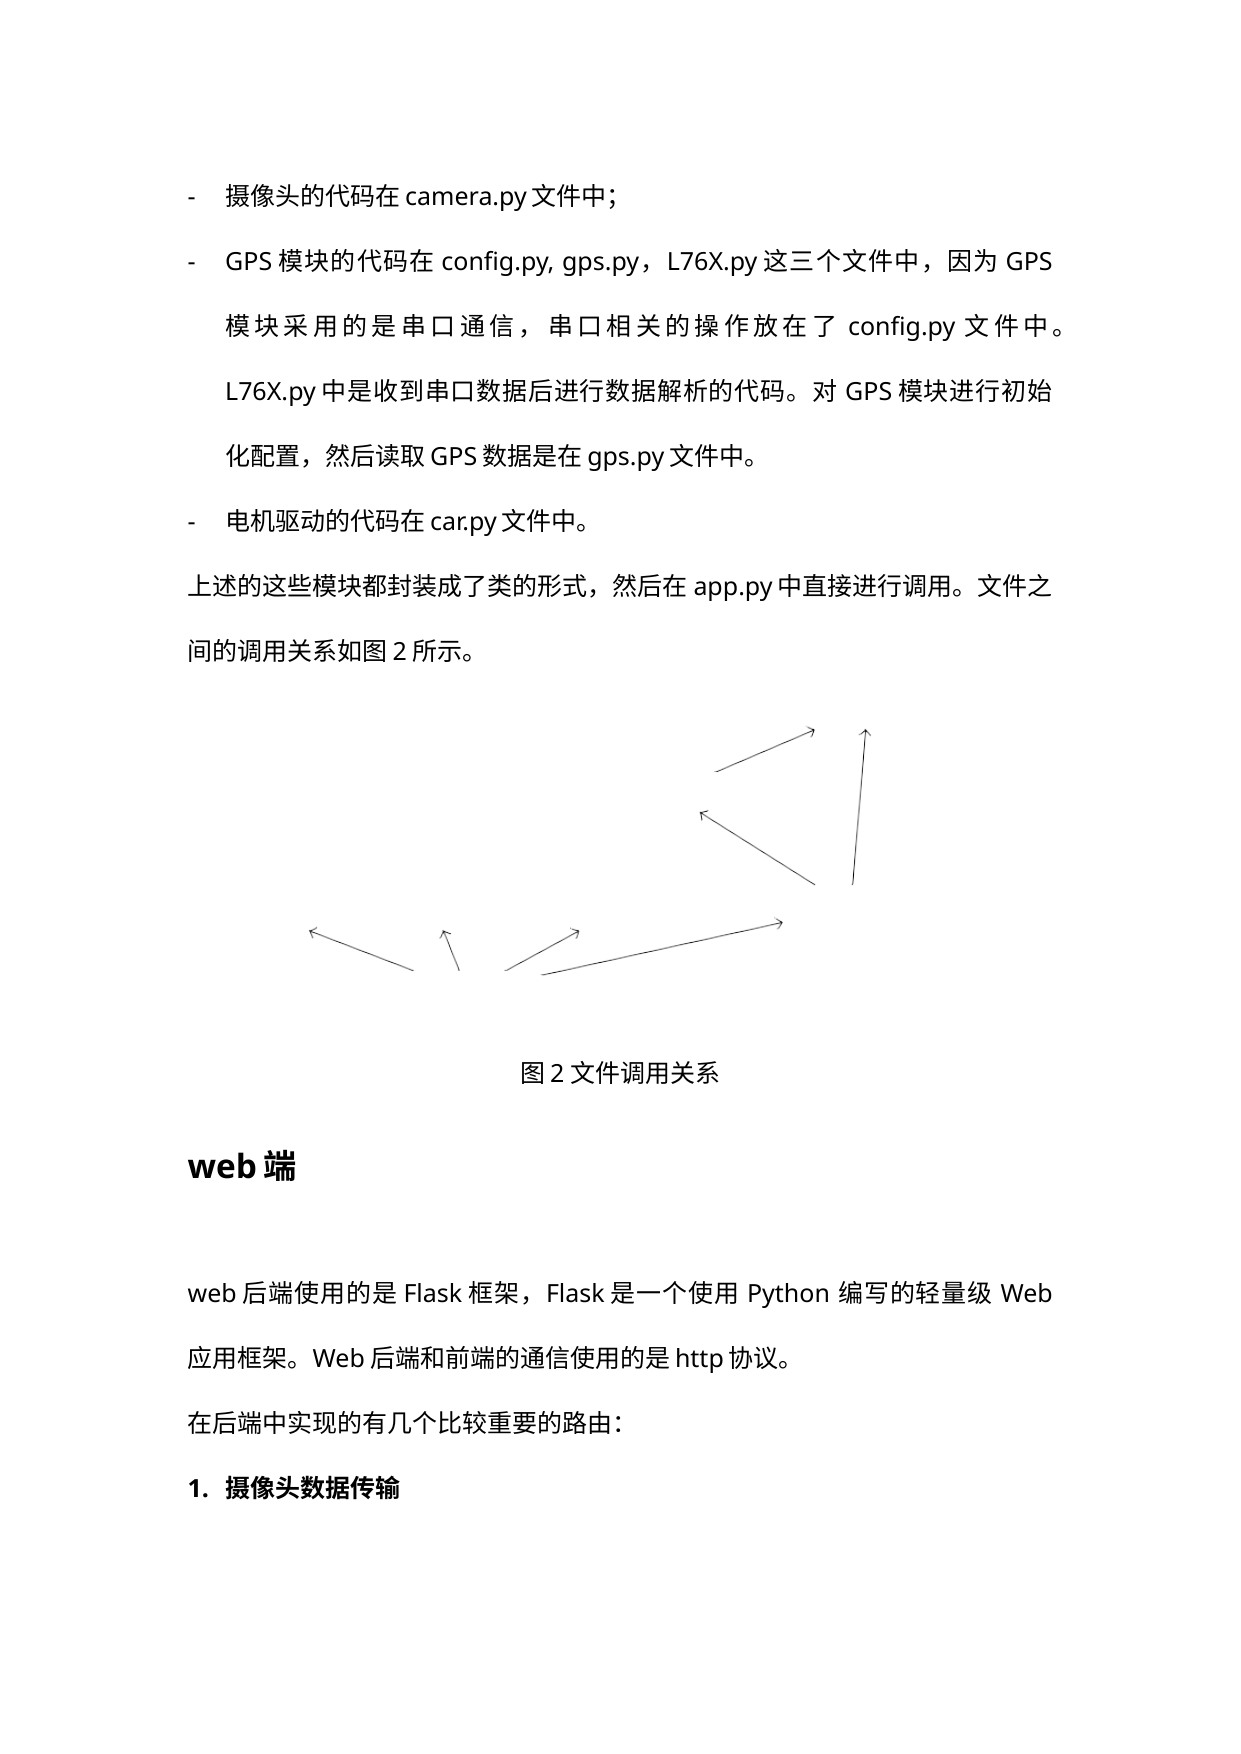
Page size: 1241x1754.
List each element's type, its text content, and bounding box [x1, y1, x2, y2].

text 在后端中实现的有几个比较重要的路由： [187, 1389, 1053, 1454]
text web后端使用的是Flask框架，Flask是一个使用 Python 编写的轻量级 Web 应用框架。Web后端和前端的通信使用的是http协议。 [187, 1259, 1053, 1389]
subtitle web端 [187, 1132, 1053, 1197]
list GPS模块的代码在config.py, gps.py，L76X.py这三个文件中，因为GPS模块采用的是串口通信，串口相关的操作放在了config.py文件中。L76X.py中是收到串口数据后进行数据解析的代码。对GPS模块进行初始化配置，然后读取GPS数据是在gps.py文件中。 [187, 227, 1053, 487]
text 上述的这些模块都封装成了类的形式，然后在app.py中直接进行调用。文件之间的调用关系如图2所示。 [187, 552, 1053, 682]
list 摄像头的代码在camera.py文件中； [187, 162, 1053, 227]
list 电机驱动的代码在car.py文件中。 [187, 487, 1053, 552]
text 图2 文件调用关系 [187, 1039, 1053, 1104]
list 摄像头数据传输 [187, 1454, 1053, 1519]
